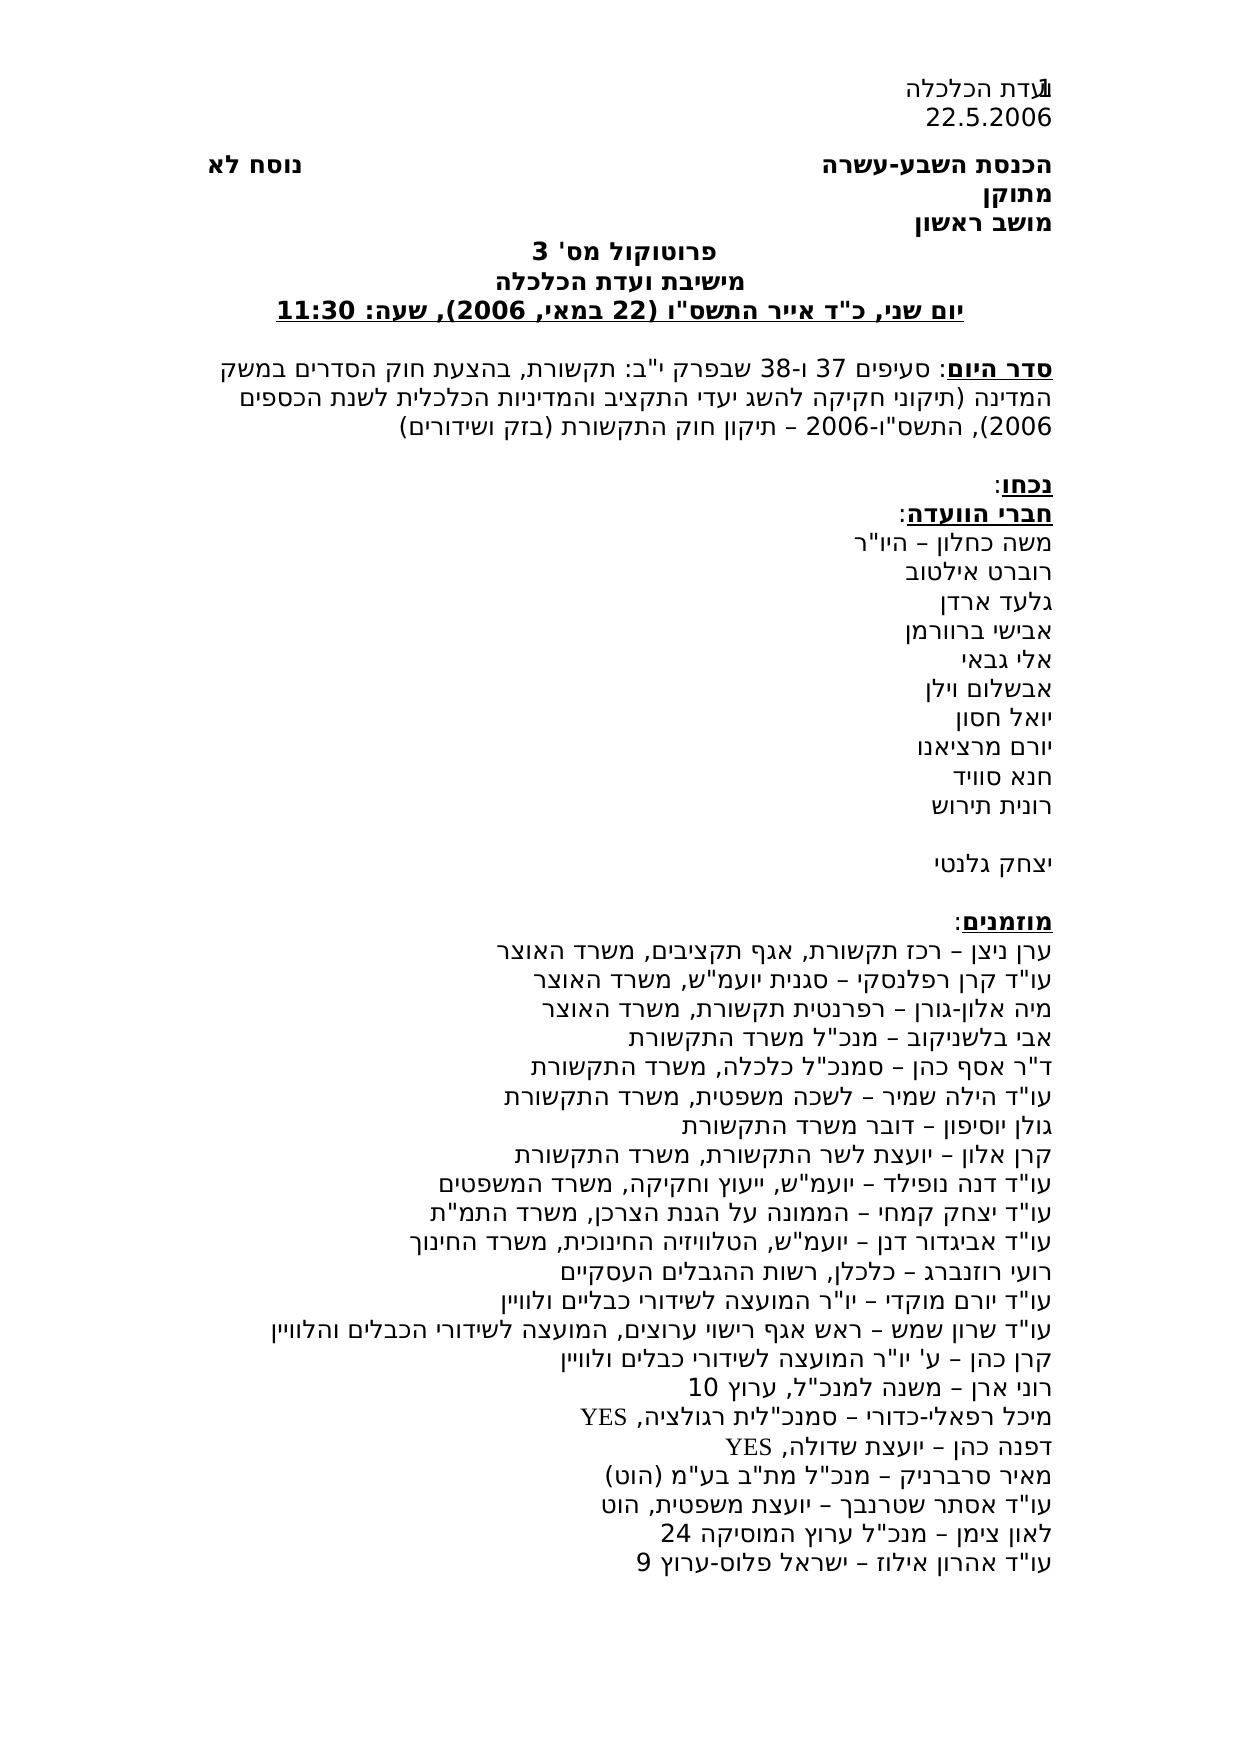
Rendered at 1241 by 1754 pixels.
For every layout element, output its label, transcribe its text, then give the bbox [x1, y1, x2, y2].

text עו"ד קרן רפלנסקי – סגנית יועמ"ש, משרד האוצר [187, 965, 1053, 994]
text משה כחלון – היו"ר [187, 528, 1053, 557]
text סדר היום: סעיפים 37 ו-38 שבפרק י"ב: תקשורת, בהצעת חוק הסדרים במשק המדינה (תיקוני חקיקה להשג יעדי התקציב והמדיניות הכלכלית לשנת הכספים 2006), התשס"ו-2006 – תיקון חוק התקשורת (בזק ושידורים) [187, 354, 1053, 441]
text רועי רוזנברג – כלכלן, רשות ההגבלים העסקיים [187, 1257, 1053, 1286]
text אבי בלשניקוב – מנכ"ל משרד התקשורת [187, 1023, 1053, 1052]
text קרן אלון – יועצת לשר התקשורת, משרד התקשורת [187, 1140, 1053, 1169]
text עו"ד אהרון אילוז – ישראל פלוס-ערוץ 9 [187, 1548, 1053, 1578]
text ערן ניצן – רכז תקשורת, אגף תקציבים, משרד האוצר [187, 936, 1053, 965]
text רוני ארן – משנה למנכ"ל, ערוץ 10 [187, 1373, 1053, 1402]
text עו"ד אביגדור דנן – יועמ"ש, הטלוויזיה החינוכית, משרד החינוך [187, 1227, 1053, 1257]
text מושב ראשון [187, 208, 1053, 237]
text רונית תירוש [187, 791, 1053, 820]
text יורם מרציאנו [187, 732, 1053, 762]
text מישיבת ועדת הכלכלה [187, 267, 1053, 296]
text אבישי ברוורמן [187, 616, 1053, 645]
text יואל חסון [187, 703, 1053, 732]
text פרוטוקול מס' 3 [187, 237, 1053, 267]
text ד"ר אסף כהן – סמנכ"ל כלכלה, משרד התקשורת [187, 1052, 1053, 1082]
text נכחו: [187, 470, 1053, 499]
text קרן כהן – ע' יו"ר המועצה לשידורי כבלים ולוויין [187, 1344, 1053, 1373]
text עו"ד יצחק קמחי – הממונה על הגנת הצרכן, משרד התמ"ת [187, 1198, 1053, 1227]
text מוזמנים: [187, 907, 1053, 936]
text רוברט אילטוב [187, 557, 1053, 587]
text דפנה כהן – יועצת שדולה, YES [187, 1432, 1053, 1461]
text עו"ד דנה נופילד – יועמ"ש, ייעוץ וחקיקה, משרד המשפטים [187, 1169, 1053, 1198]
text עו"ד שרון שמש – ראש אגף רישוי ערוצים, המועצה לשידורי הכבלים והלוויין [187, 1315, 1053, 1344]
text עו"ד הילה שמיר – לשכה משפטית, משרד התקשורת [187, 1082, 1053, 1111]
text מאיר סרברניק – מנכ"ל מת"ב בע"מ (הוט) [187, 1461, 1053, 1490]
text לאון צימן – מנכ"ל ערוץ המוסיקה 24 [187, 1519, 1053, 1548]
text מיכל רפאלי-כדורי – סמנכ"לית רגולציה, YES [187, 1402, 1053, 1432]
text עו"ד יורם מוקדי – יו"ר המועצה לשידורי כבליים ולוויין [187, 1286, 1053, 1315]
text חנא סוויד [187, 762, 1053, 791]
text אבשלום וילן [187, 674, 1053, 703]
subtitle הכנסת השבע-עשרה נוסח לא מתוקן [187, 150, 1053, 208]
text אלי גבאי [187, 645, 1053, 674]
text גלעד ארדן [187, 587, 1053, 616]
text חברי הוועדה: [187, 499, 1053, 528]
text גולן יוסיפון – דובר משרד התקשורת [187, 1111, 1053, 1140]
text יצחק גלנטי [187, 849, 1053, 878]
subtitle יום שני, כ"ד אייר התשס"ו (22 במאי, 2006), שעה: 11:30 [187, 296, 1053, 325]
text עו"ד אסתר שטרנבך – יועצת משפטית, הוט [187, 1490, 1053, 1519]
text מיה אלון-גורן – רפרנטית תקשורת, משרד האוצר [187, 994, 1053, 1023]
